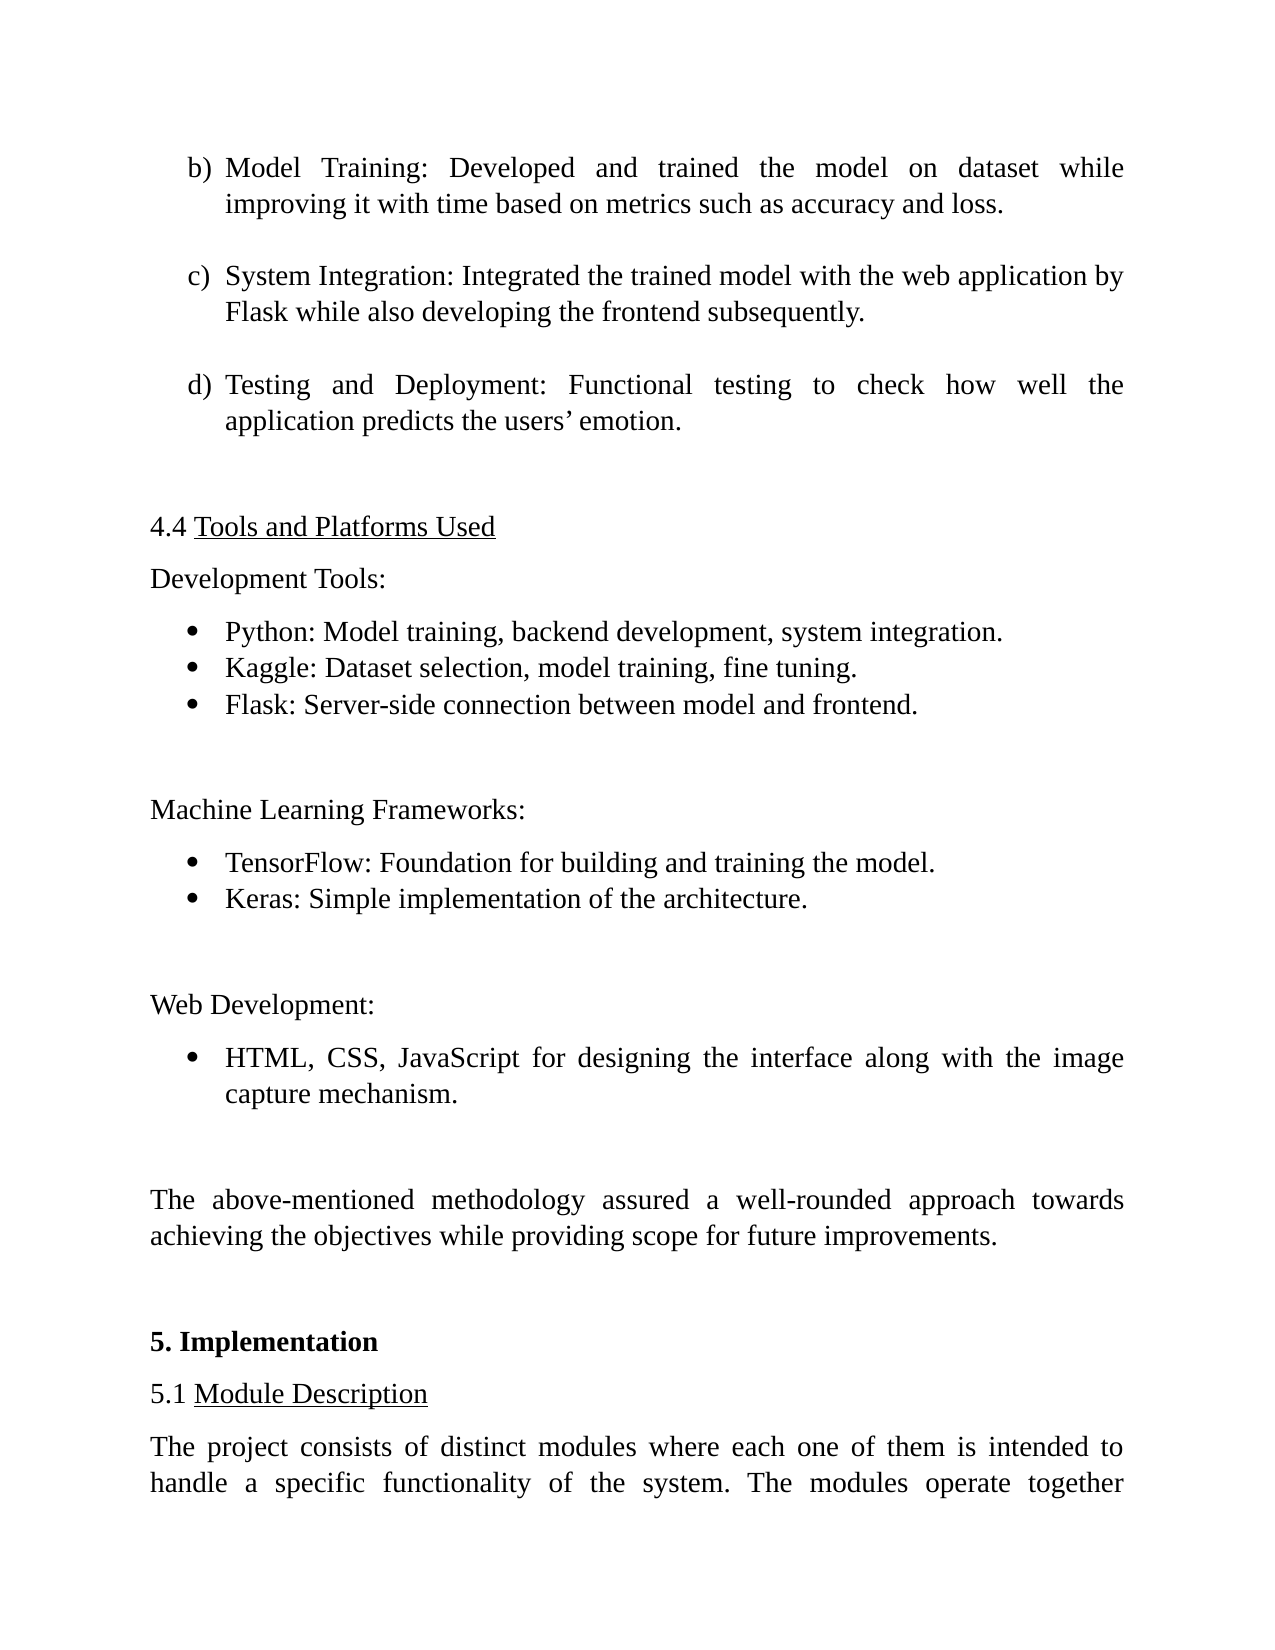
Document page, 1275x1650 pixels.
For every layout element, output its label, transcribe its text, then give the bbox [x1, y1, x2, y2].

text 5.1 Module Description [150, 1377, 1125, 1410]
list Flask: Server-side connection between model and frontend. [187, 687, 1125, 720]
list Keras: Simple implementation of the architecture. [187, 882, 1125, 915]
list Testing and Deployment: Functional testing to check how well the application predicts the users’ emotion. [187, 367, 1125, 437]
list HTML, CSS, JavaScript for designing the interface along with the image capture mechanism. [187, 1040, 1125, 1110]
text 5. Implementation [150, 1324, 1125, 1357]
list System Integration: Integrated the trained model with the web application by Flask while also developing the frontend subsequently. [187, 258, 1125, 328]
list Model Training: Developed and trained the model on dataset while improving it with time based on metrics such as accuracy and loss. [187, 150, 1125, 220]
list Kaggle: Dataset selection, model training, fine tuning. [187, 651, 1125, 684]
text Web Development: [150, 987, 1125, 1021]
text The above-mentioned methodology assured a well-rounded approach towards achieving the objectives while providing scope for future improvements. [150, 1182, 1125, 1252]
text Development Tools: [150, 561, 1125, 595]
text 4.4 Tools and Platforms Used [150, 509, 1125, 542]
list TensorFlow: Foundation for building and training the model. [187, 845, 1125, 879]
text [150, 1429, 1125, 1499]
text Machine Learning Frameworks: [150, 792, 1125, 826]
list Python: Model training, backend development, system integration. [187, 614, 1125, 648]
